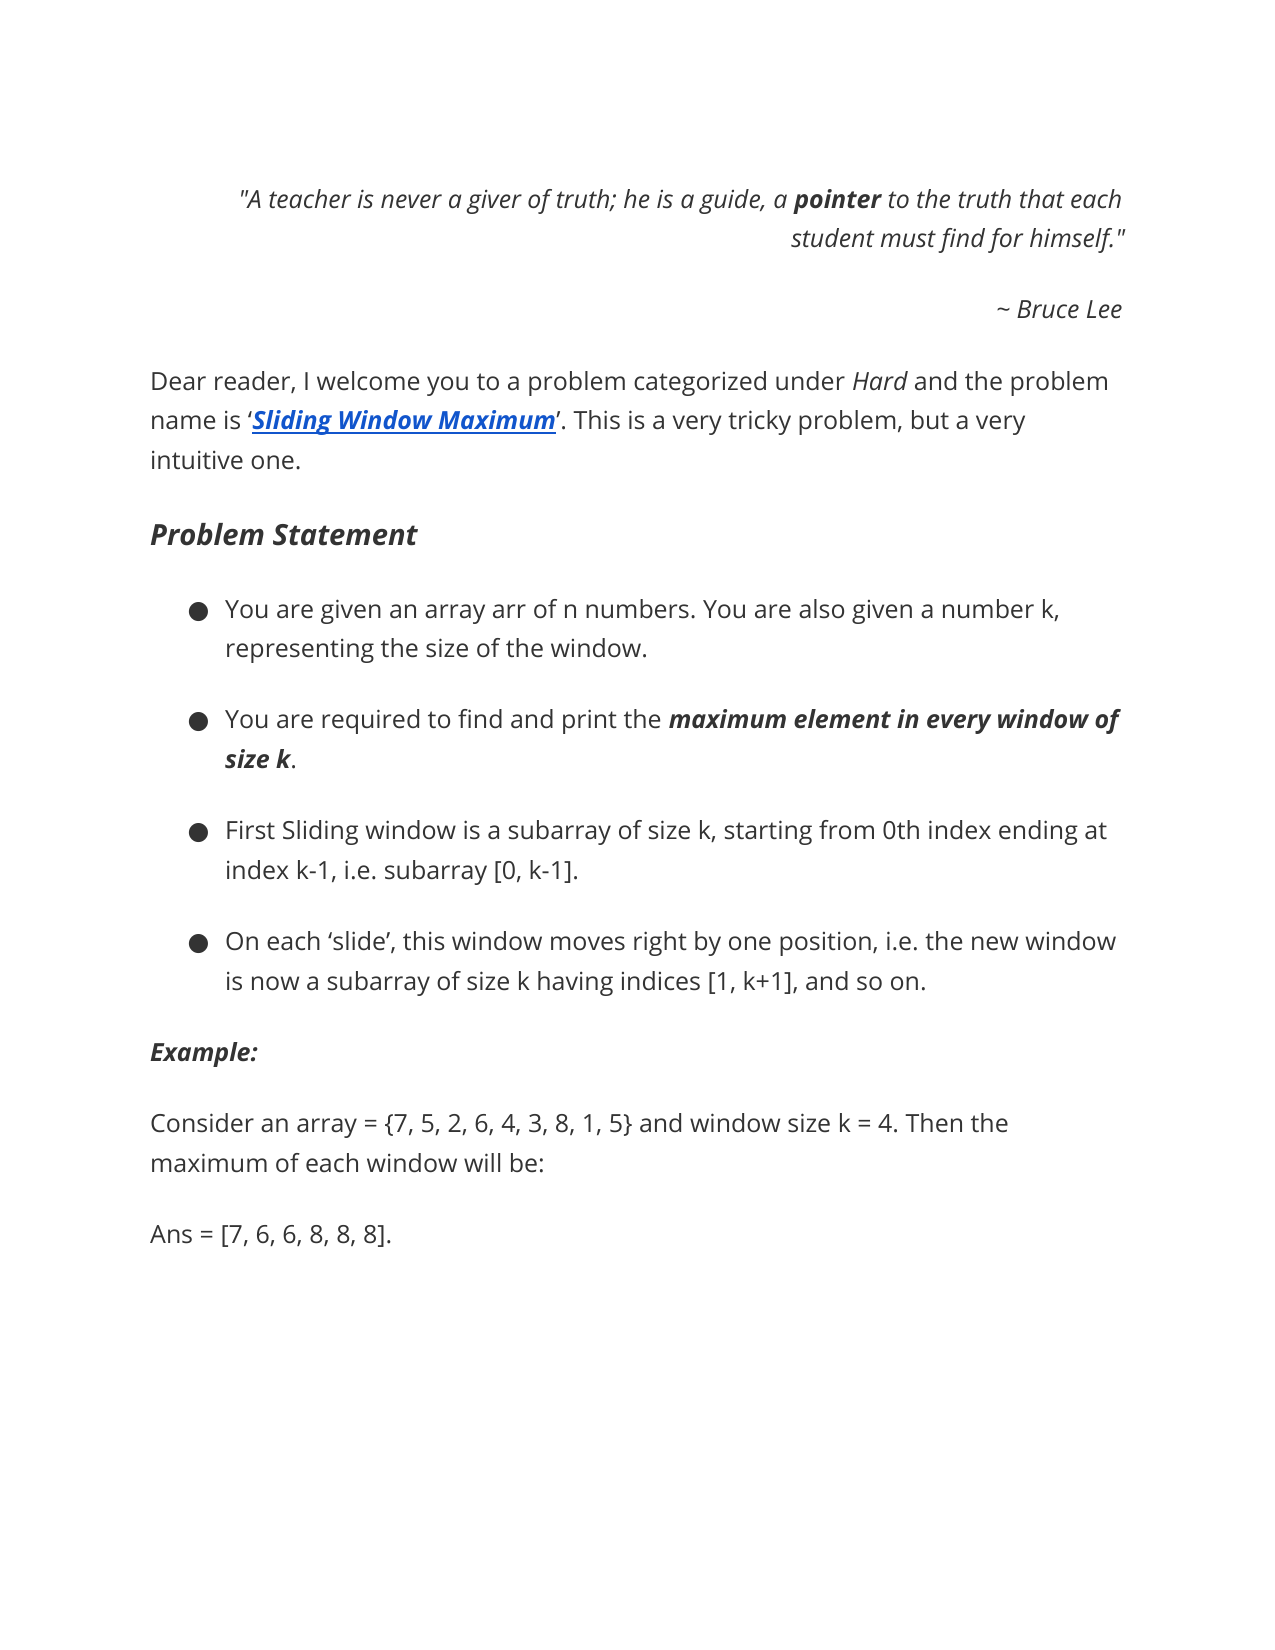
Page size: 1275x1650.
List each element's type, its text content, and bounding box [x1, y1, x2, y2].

list You are given an array arr of n numbers. You are also given a number k, representing the size of the window. [187, 591, 1125, 665]
list You are required to find and print the maximum element in every window of size k. [187, 702, 1125, 776]
text ~ Bruce Lee [150, 292, 1125, 326]
list On each ‘slide’, this window moves right by one position, i.e. the new window is now a subarray of size k having indices [1, k+1], and so on. [187, 924, 1125, 998]
text Consider an array = {7, 5, 2, 6, 4, 3, 8, 1, 5} and window size k = 4. Then the maximum of each window will be: [150, 1106, 1125, 1179]
text Dear reader, I welcome you to a problem categorized under Hard and the problem name is ‘Sliding Window Maximum’. This is a very tricky problem, but a very intuitive one. [150, 363, 1125, 477]
text Problem Statement [150, 514, 1125, 553]
list First Sliding window is a subarray of size k, starting from 0th index ending at index k-1, i.e. subarray [0, k-1]. [187, 813, 1125, 887]
text "A teacher is never a giver of truth; he is a guide, a pointer to the truth that each student must find for himself." [150, 181, 1125, 255]
text Example: [150, 1035, 1125, 1069]
text Ans = [7, 6, 6, 8, 8, 8]. [150, 1217, 1125, 1251]
